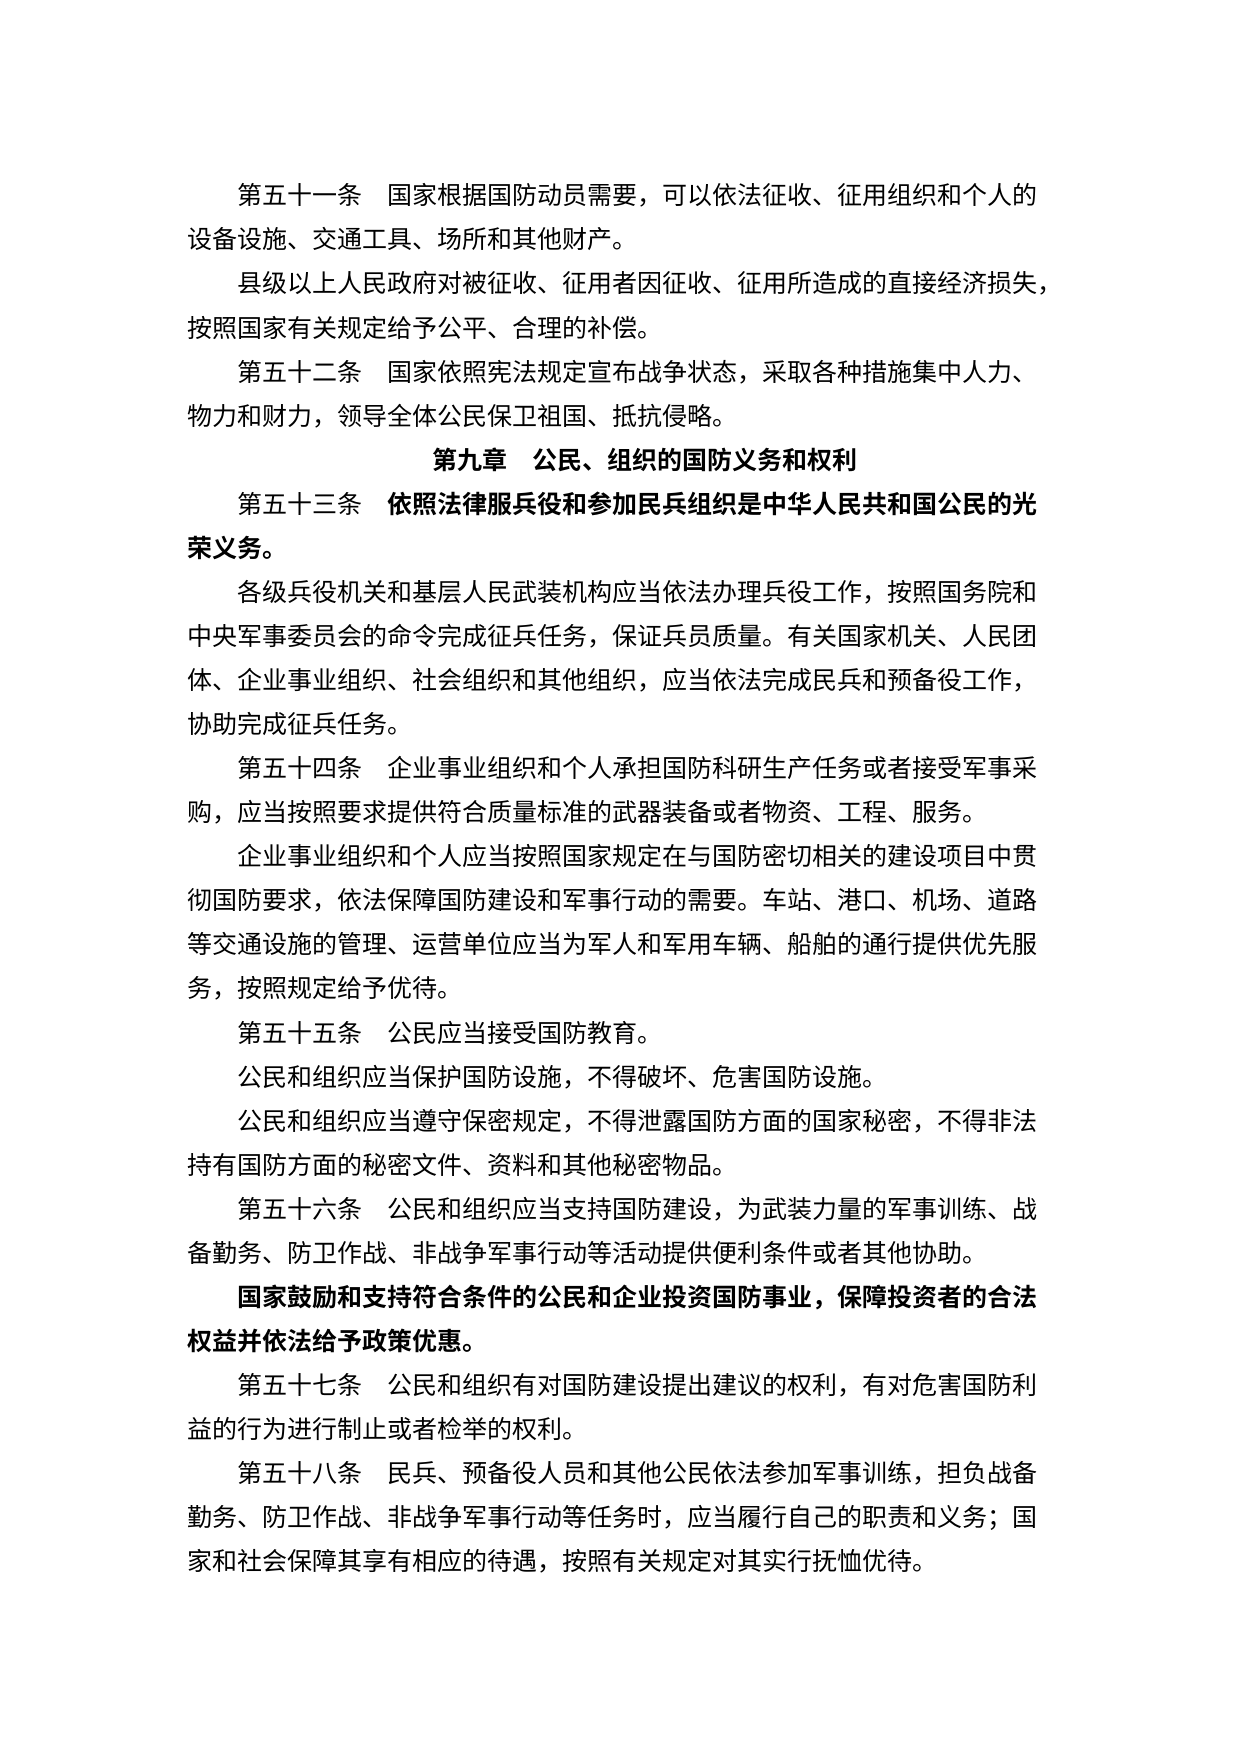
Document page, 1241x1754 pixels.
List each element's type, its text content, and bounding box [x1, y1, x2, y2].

text 企业事业组织和个人应当按照国家规定在与国防密切相关的建设项目中贯彻国防要求，依法保障国防建设和军事行动的需要。车站、港口、机场、道路等交通设施的管理、运营单位应当为军人和军用车辆、船舶的通行提供优先服务，按照规定给予优待。 [187, 833, 1053, 1009]
text 第五十八条 民兵、预备役人员和其他公民依法参加军事训练，担负战备勤务、防卫作战、非战争军事行动等任务时，应当履行自己的职责和义务；国家和社会保障其享有相应的待遇，按照有关规定对其实行抚恤优待。 [187, 1450, 1053, 1582]
text 第五十六条 公民和组织应当支持国防建设，为武装力量的军事训练、战备勤务、防卫作战、非战争军事行动等活动提供便利条件或者其他协助。 [187, 1185, 1053, 1273]
text 公民和组织应当保护国防设施，不得破坏、危害国防设施。 [187, 1053, 1053, 1097]
text 第五十七条 公民和组织有对国防建设提出建议的权利，有对危害国防利益的行为进行制止或者检举的权利。 [187, 1362, 1053, 1450]
text 各级兵役机关和基层人民武装机构应当依法办理兵役工作，按照国务院和中央军事委员会的命令完成征兵任务，保证兵员质量。有关国家机关、人民团体、企业事业组织、社会组织和其他组织，应当依法完成民兵和预备役工作，协助完成征兵任务。 [187, 568, 1053, 745]
text 第五十一条 国家根据国防动员需要，可以依法征收、征用组织和个人的设备设施、交通工具、场所和其他财产。 [187, 172, 1053, 260]
text 第五十四条 企业事业组织和个人承担国防科研生产任务或者接受军事采购，应当按照要求提供符合质量标准的武器装备或者物资、工程、服务。 [187, 745, 1053, 833]
text 第九章 公民、组织的国防义务和权利 [187, 436, 1053, 480]
text 第五十二条 国家依照宪法规定宣布战争状态，采取各种措施集中人力、物力和财力，领导全体公民保卫祖国、抵抗侵略。 [187, 348, 1053, 436]
text 国家鼓励和支持符合条件的公民和企业投资国防事业，保障投资者的合法权益并依法给予政策优惠。 [187, 1273, 1053, 1362]
text 公民和组织应当遵守保密规定，不得泄露国防方面的国家秘密，不得非法持有国防方面的秘密文件、资料和其他秘密物品。 [187, 1097, 1053, 1185]
text 第五十三条 依照法律服兵役和参加民兵组织是中华人民共和国公民的光荣义务。 [187, 480, 1053, 568]
text 县级以上人民政府对被征收、征用者因征收、征用所造成的直接经济损失，按照国家有关规定给予公平、合理的补偿。 [187, 260, 1053, 348]
text 第五十五条 公民应当接受国防教育。 [187, 1009, 1053, 1053]
